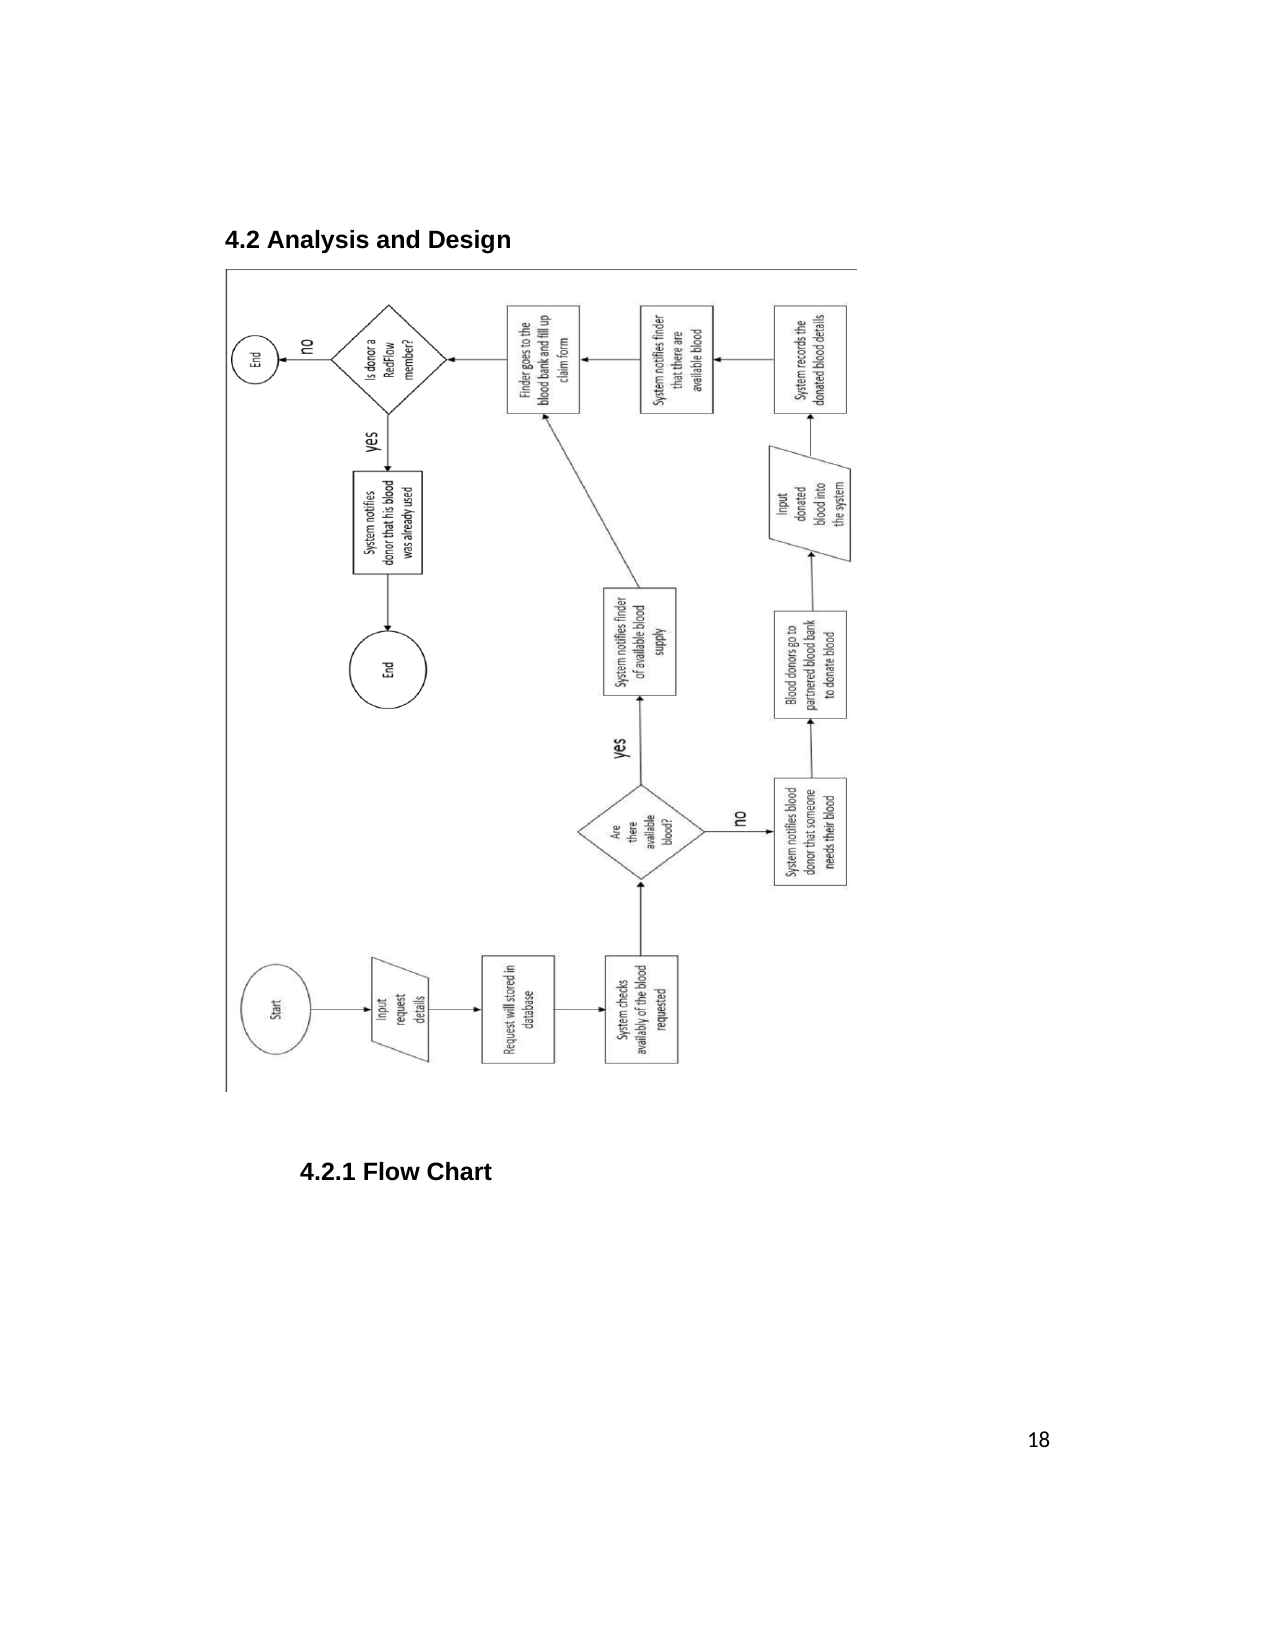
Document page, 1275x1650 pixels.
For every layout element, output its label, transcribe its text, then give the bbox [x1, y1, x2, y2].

picture [226, 270, 856, 1092]
subtitle 4.2 Analysis and Design [225, 225, 1050, 254]
subtitle 4.2.1 Flow Chart [225, 1157, 1050, 1186]
